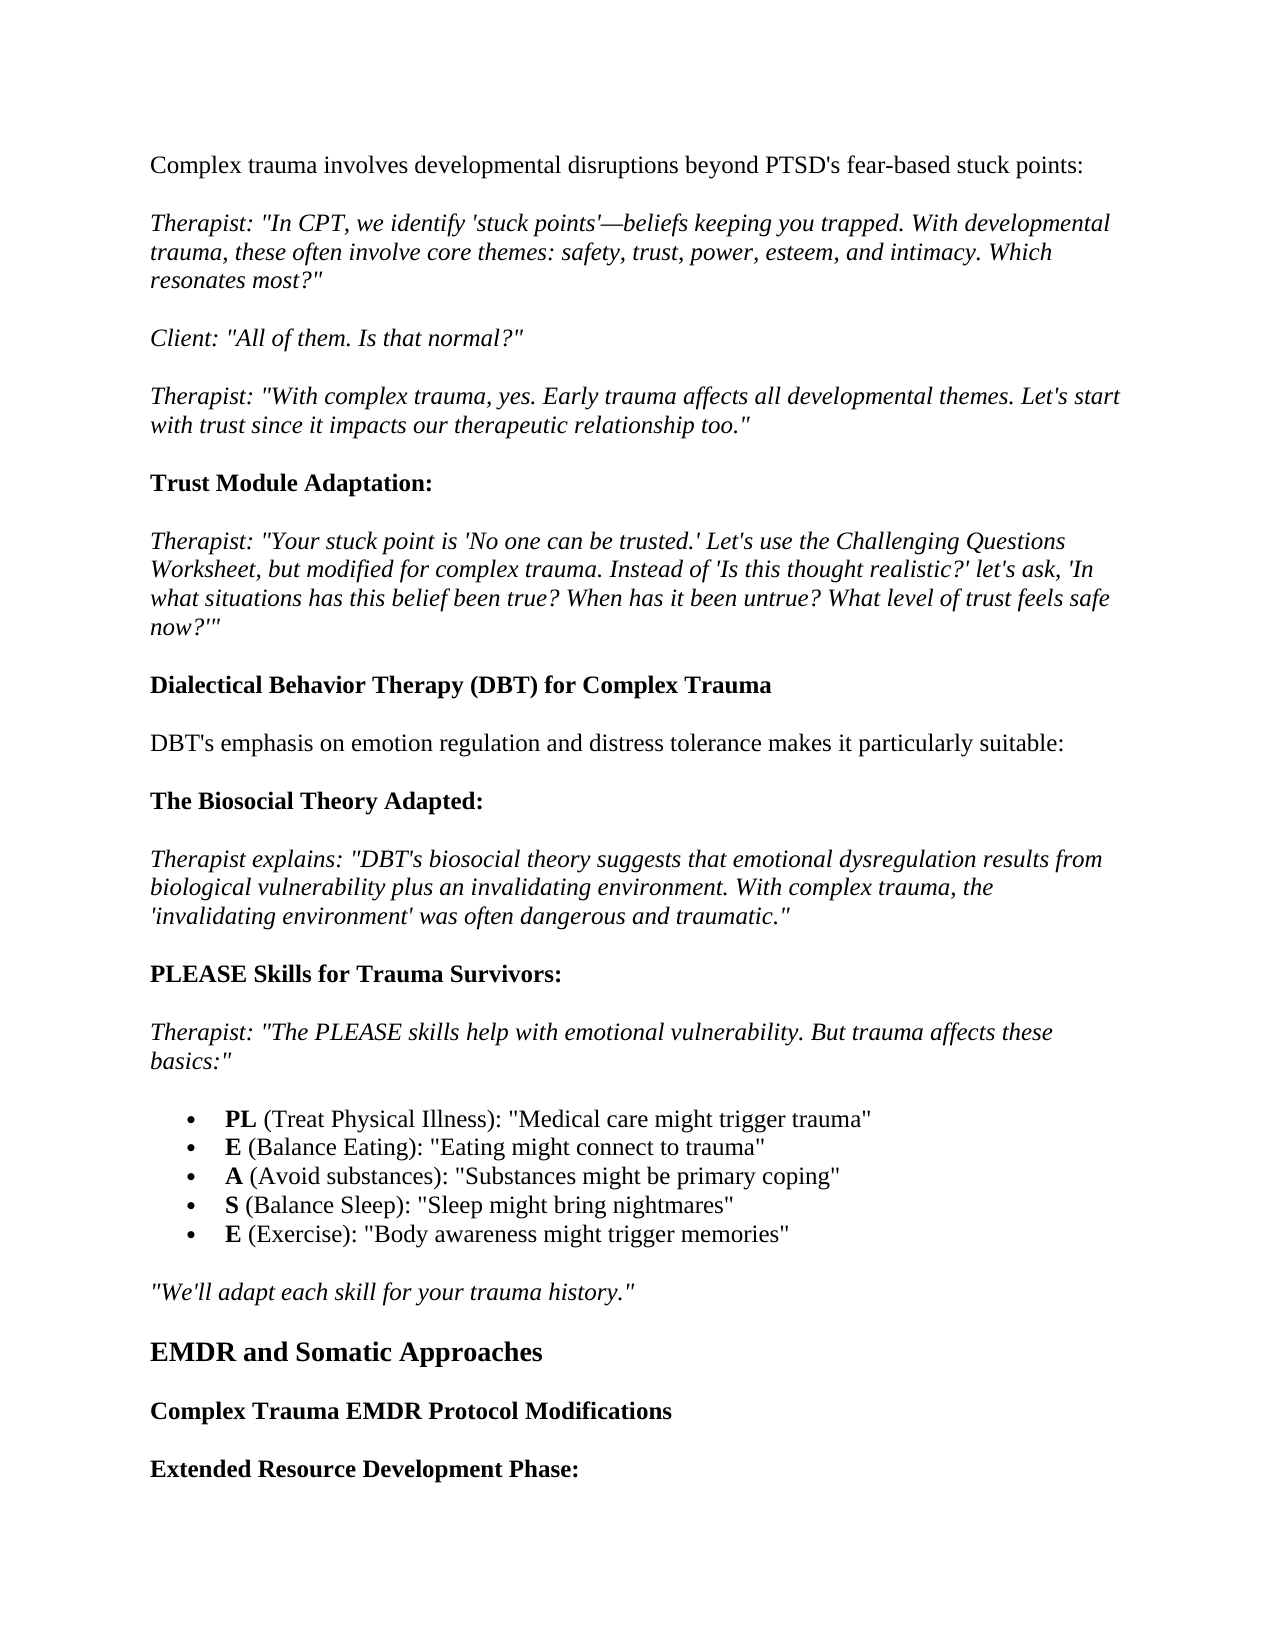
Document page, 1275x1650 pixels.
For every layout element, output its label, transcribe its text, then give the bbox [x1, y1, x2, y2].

text Dialectical Behavior Therapy (DBT) for Complex Trauma [150, 670, 1125, 699]
list E (Exercise): "Body awareness might trigger memories" [187, 1219, 1125, 1247]
text Complex trauma involves developmental disruptions beyond PTSD's fear-based stuck points: [150, 150, 1125, 179]
text Therapist: "The PLEASE skills help with emotional vulnerability. But trauma affects these basics:" [150, 1017, 1125, 1074]
text Extended Resource Development Phase: [150, 1454, 1125, 1483]
text Complex Trauma EMDR Protocol Modifications [150, 1396, 1125, 1425]
list E (Balance Eating): "Eating might connect to trauma" [187, 1132, 1125, 1161]
text Therapist: "Your stuck point is 'No one can be trusted.' Let's use the Challenging Questions Worksheet, but modified for complex trauma. Instead of 'Is this thought realistic?' let's ask, 'In what situations has this belief been true? When has it been untrue? What level of trust feels safe now?'" [150, 526, 1125, 641]
text Therapist: "With complex trauma, yes. Early trauma affects all developmental themes. Let's start with trust since it impacts our therapeutic relationship too." [150, 381, 1125, 439]
text Therapist explains: "DBT's biosocial theory suggests that emotional dysregulation results from biological vulnerability plus an invalidating environment. With complex trauma, the 'invalidating environment' was often dangerous and traumatic." [150, 844, 1125, 930]
list A (Avoid substances): "Substances might be primary coping" [187, 1161, 1125, 1190]
text The Biosocial Theory Adapted: [150, 786, 1125, 814]
text PLEASE Skills for Trauma Survivors: [150, 959, 1125, 988]
text Client: "All of them. Is that normal?" [150, 323, 1125, 352]
text EMDR and Somatic Approaches [150, 1334, 1125, 1367]
text Therapist: "In CPT, we identify 'stuck points'—beliefs keeping you trapped. With developmental trauma, these often involve core themes: safety, trust, power, esteem, and intimacy. Which resonates most?" [150, 208, 1125, 294]
list PL (Treat Physical Illness): "Medical care might trigger trauma" [187, 1104, 1125, 1132]
list S (Balance Sleep): "Sleep might bring nightmares" [187, 1190, 1125, 1219]
text "We'll adapt each skill for your trauma history." [150, 1277, 1125, 1305]
text Trust Module Adaptation: [150, 468, 1125, 497]
text DBT's emphasis on emotion regulation and distress tolerance makes it particularly suitable: [150, 728, 1125, 757]
